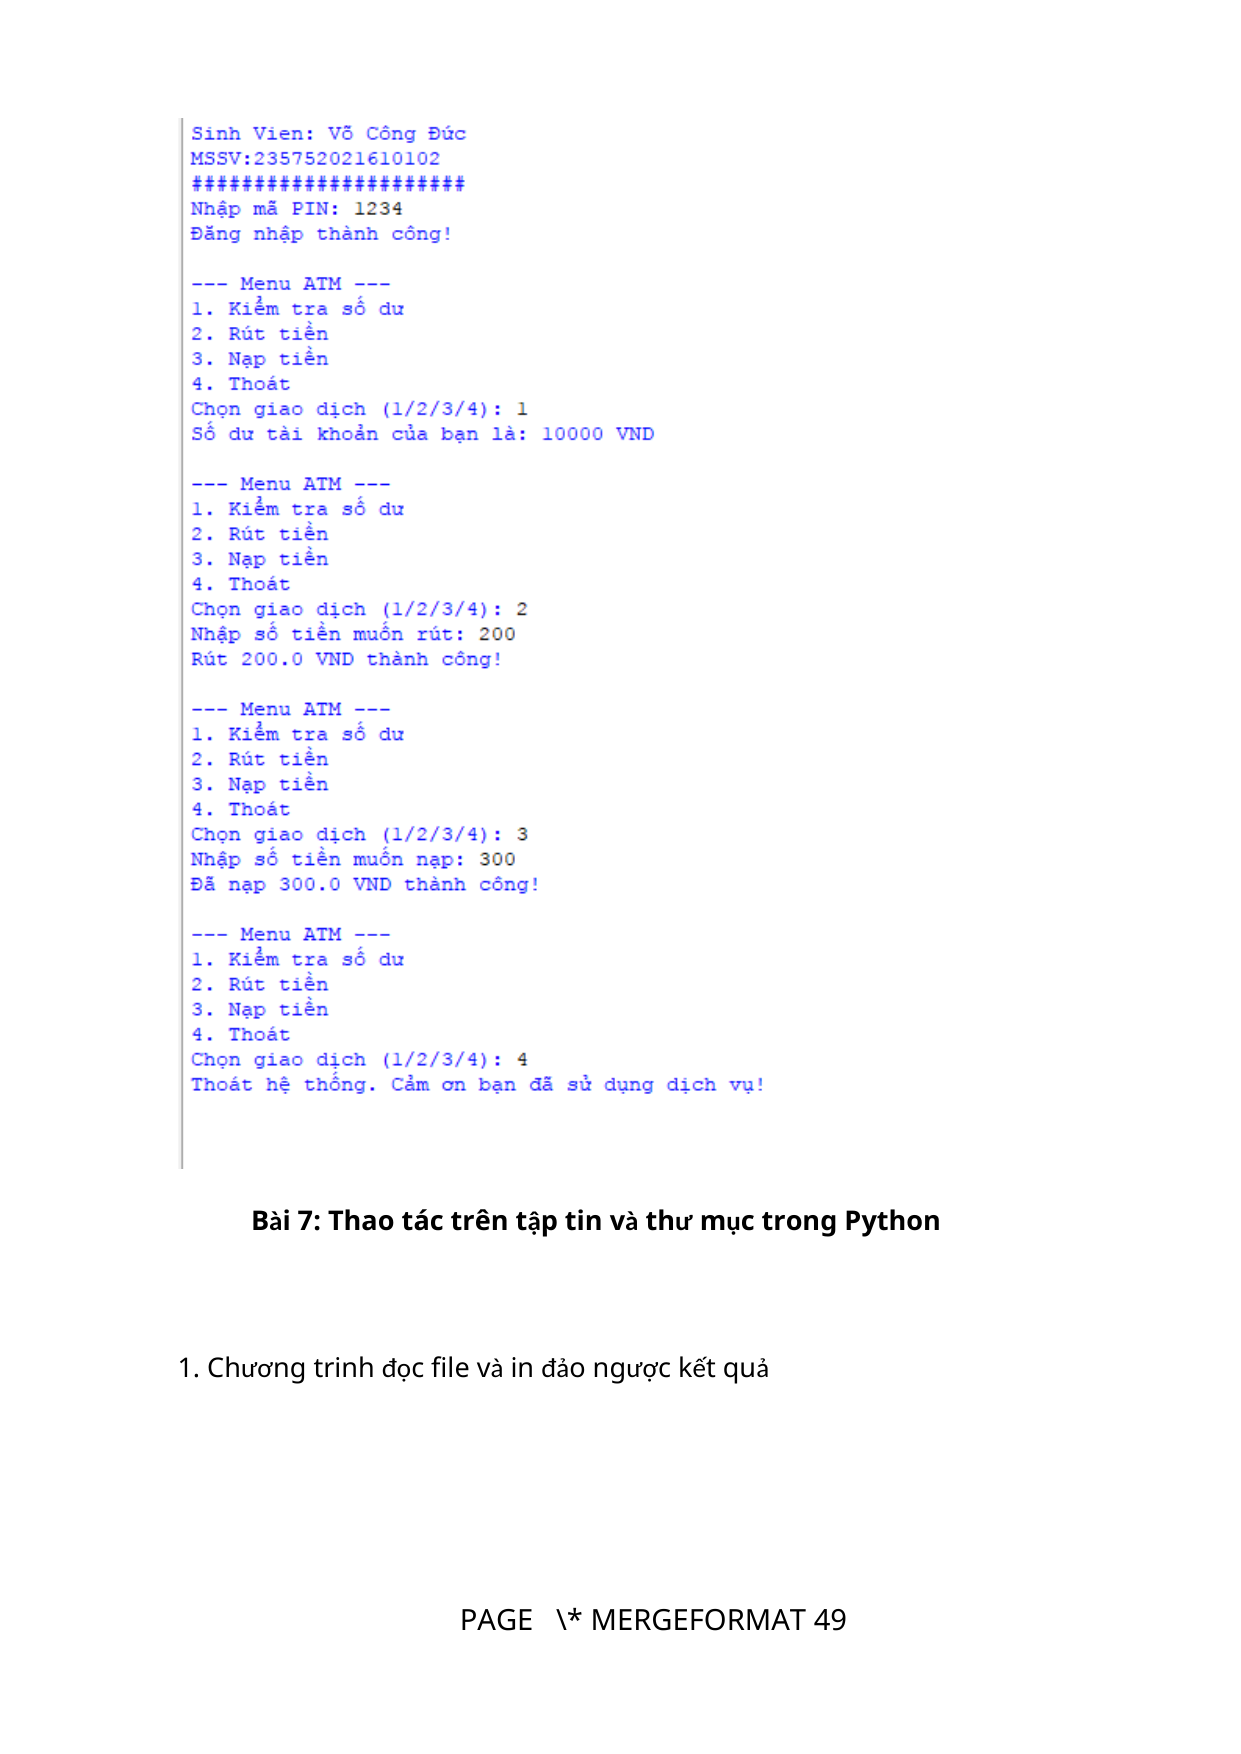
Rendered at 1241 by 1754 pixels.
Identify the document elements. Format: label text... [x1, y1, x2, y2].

picture [177, 118, 1053, 1169]
text 1. Chương trinh đọc file và in đảo ngược kết quả [177, 1349, 1122, 1386]
text Bài 7: Thao tác trên tập tin và thư mục trong Python [177, 1201, 1122, 1238]
